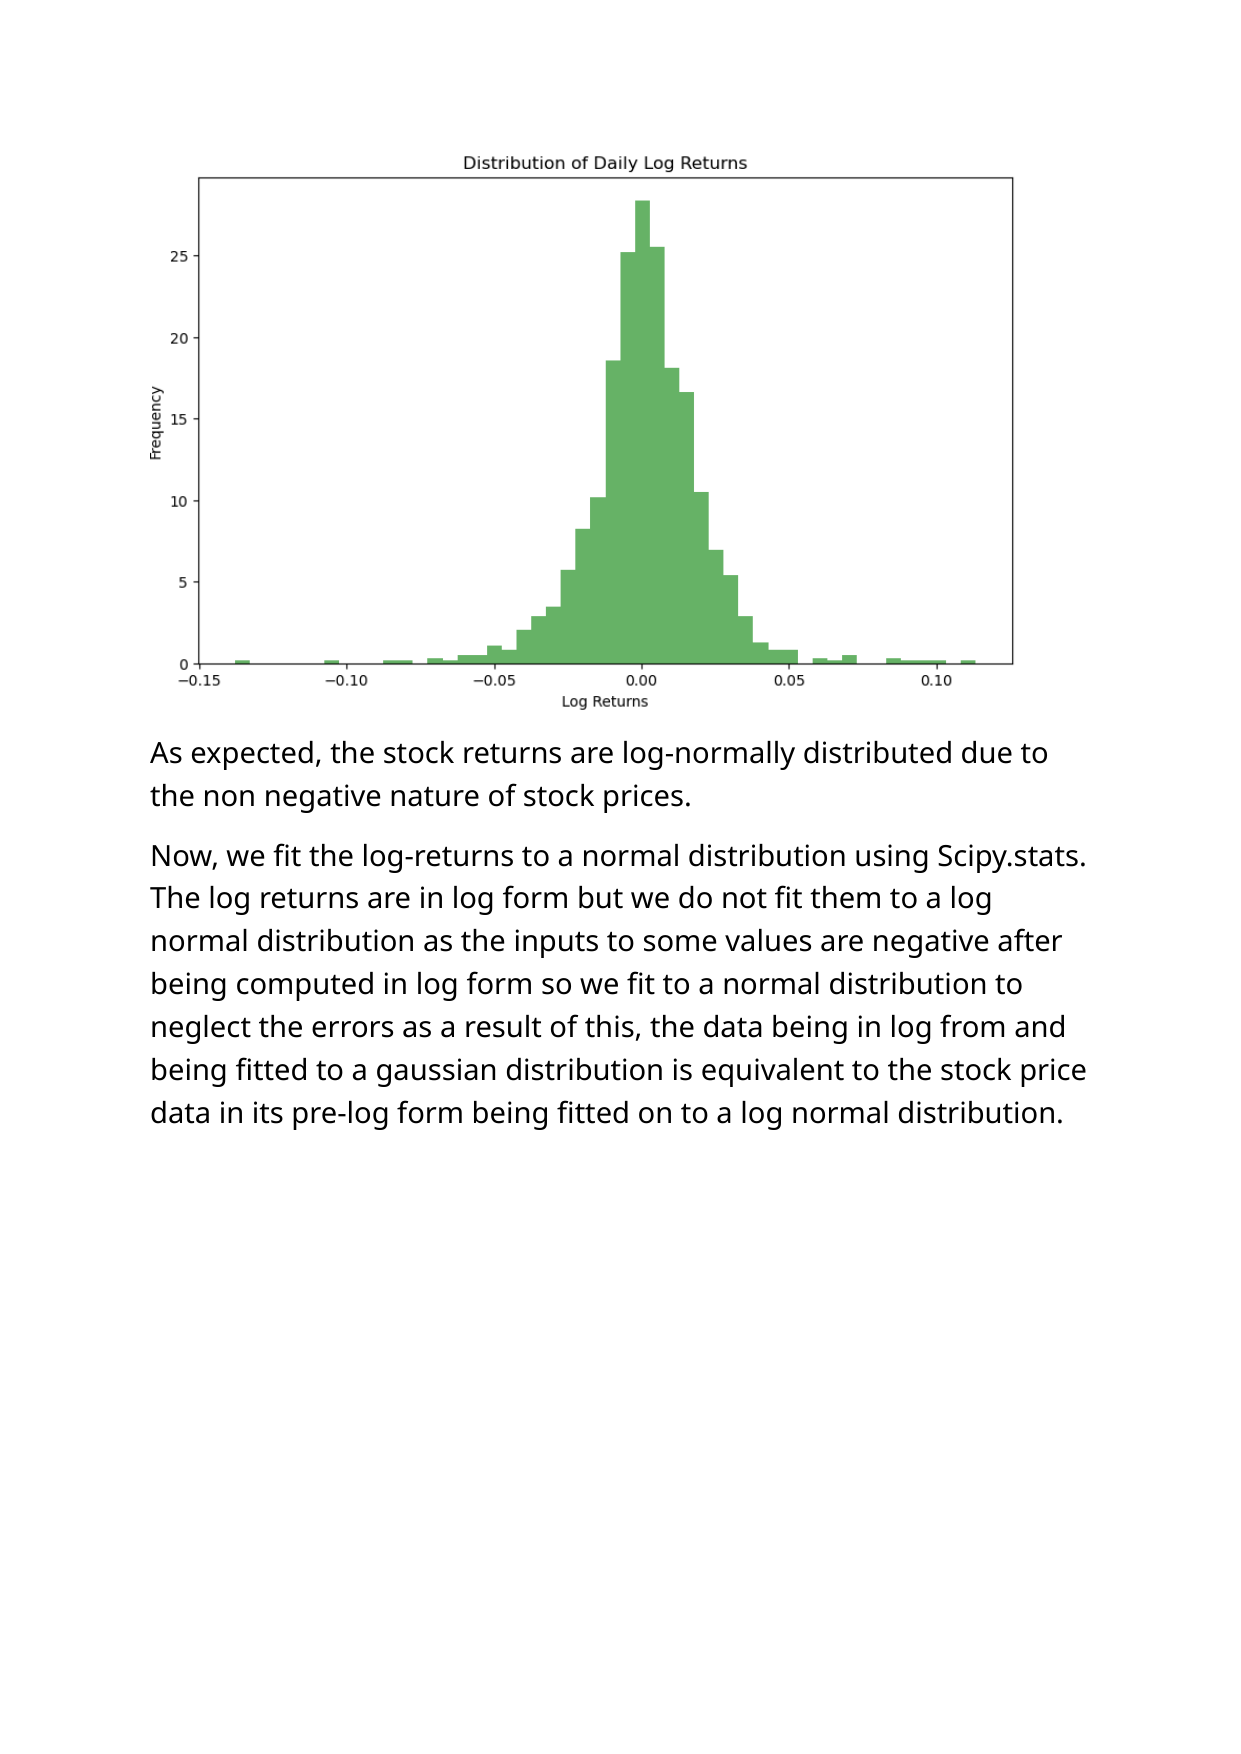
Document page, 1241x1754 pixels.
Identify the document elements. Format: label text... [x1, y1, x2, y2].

text Now, we fit the log-returns to a normal distribution using Scipy.stats. The log returns are in log form but we do not fit them to a log normal distribution as the inputs to some values are negative after being computed in log form so we fit to a normal distribution to neglect the errors as a result of this, the data being in log from and being fitted to a gaussian distribution is equivalent to the stock price data in its pre-log form being fitted on to a log normal distribution. [150, 835, 1090, 1132]
text As expected, the stock returns are log-normally distributed due to the non negative nature of stock prices. [150, 733, 1090, 815]
picture [150, 150, 1091, 714]
